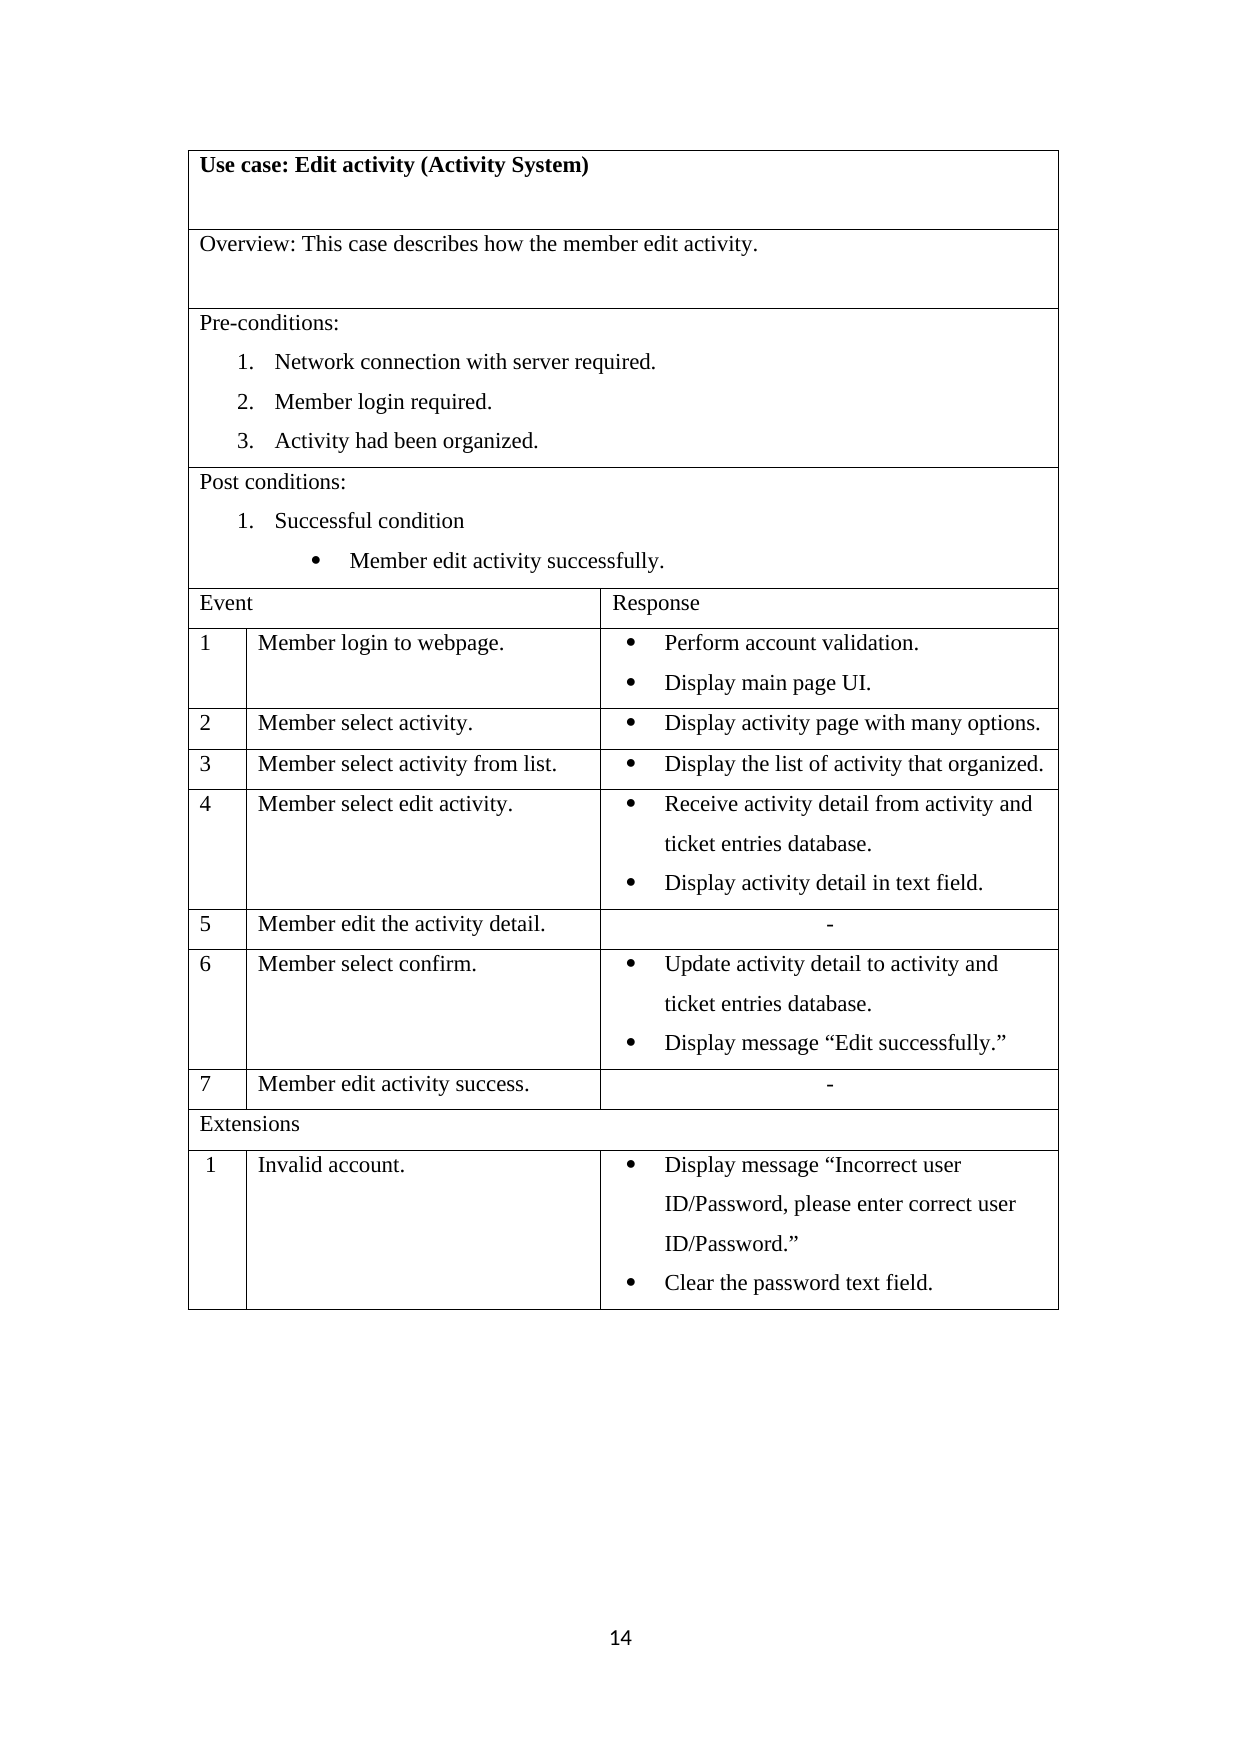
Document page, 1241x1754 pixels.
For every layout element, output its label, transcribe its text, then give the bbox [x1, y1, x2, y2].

table_cell Display message “Incorrect user ID/Password, please enter correct user ID/Password.” Clear the password text field. [601, 1151, 1058, 1309]
table_cell Member login to webpage. [247, 629, 600, 708]
table_cell 7 [189, 1070, 246, 1109]
table_cell Member select edit activity. [247, 790, 600, 909]
table_cell Post conditions: Successful condition Member edit activity successfully. [189, 468, 1058, 588]
table_cell Display the list of activity that organized. [601, 750, 1058, 789]
table_cell Event [189, 589, 600, 628]
table_cell Update activity detail to activity and ticket entries database. Display message “Edit successfully.” [601, 950, 1058, 1069]
table_cell Extensions [189, 1110, 1058, 1150]
table_cell Perform account validation. Display main page UI. [601, 629, 1058, 708]
table_cell - [601, 1070, 1058, 1109]
table_cell 5 [189, 910, 246, 949]
table_cell 1 [189, 1151, 246, 1309]
table_cell Display activity page with many options. [601, 709, 1058, 749]
table_cell Member edit the activity detail. [247, 910, 600, 949]
table_cell Member select activity from list. [247, 750, 600, 789]
table_cell Member edit activity success. [247, 1070, 600, 1109]
table_cell 1 [189, 629, 246, 708]
table_cell Member select confirm. [247, 950, 600, 1069]
table_cell 4 [189, 790, 246, 909]
table_cell 6 [189, 950, 246, 1069]
table_cell 3 [189, 750, 246, 789]
table_header Use case: Edit activity (Activity System) [189, 151, 1058, 229]
table_cell Pre-conditions: Network connection with server required. Member login required. Activity had been organized. [189, 309, 1058, 467]
table_cell - [601, 910, 1058, 949]
table_cell Response [601, 589, 1058, 628]
table_cell 2 [189, 709, 246, 749]
table_cell Member select activity. [247, 709, 600, 749]
table_cell Invalid account. [247, 1151, 600, 1309]
table_cell Overview: This case describes how the member edit activity. [189, 230, 1058, 308]
table_cell Receive activity detail from activity and ticket entries database. Display activity detail in text field. [601, 790, 1058, 909]
